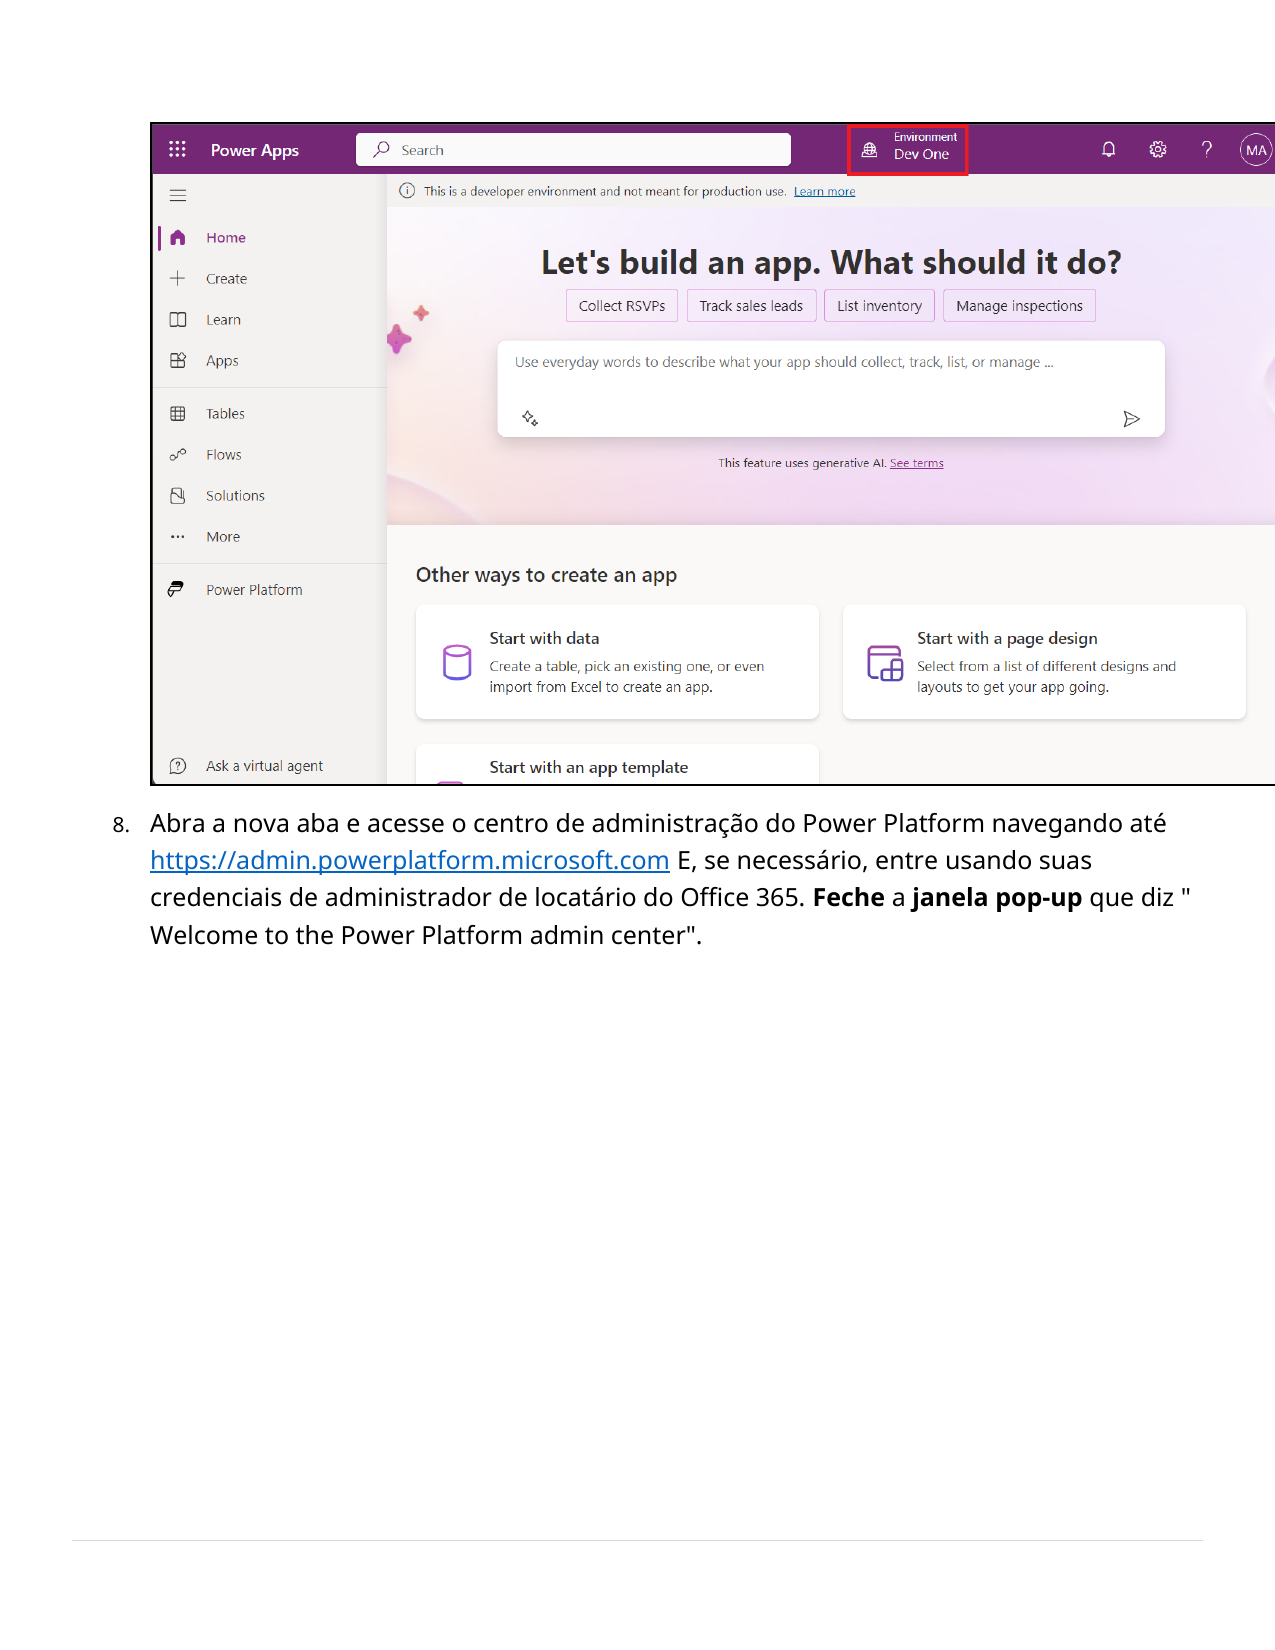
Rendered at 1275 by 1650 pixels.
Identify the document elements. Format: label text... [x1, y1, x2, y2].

picture [152, 124, 1275, 784]
list Abra a nova aba e acesse o centro de administração do Power Platform navegando até https://admin.powerplatform.microsoft.com E, se necessário, entre usando suas credenciais de administrador de locatário do Office 365. Feche a janela pop-up que diz " Welcome to the Power Platform admin center". [112, 805, 1201, 951]
